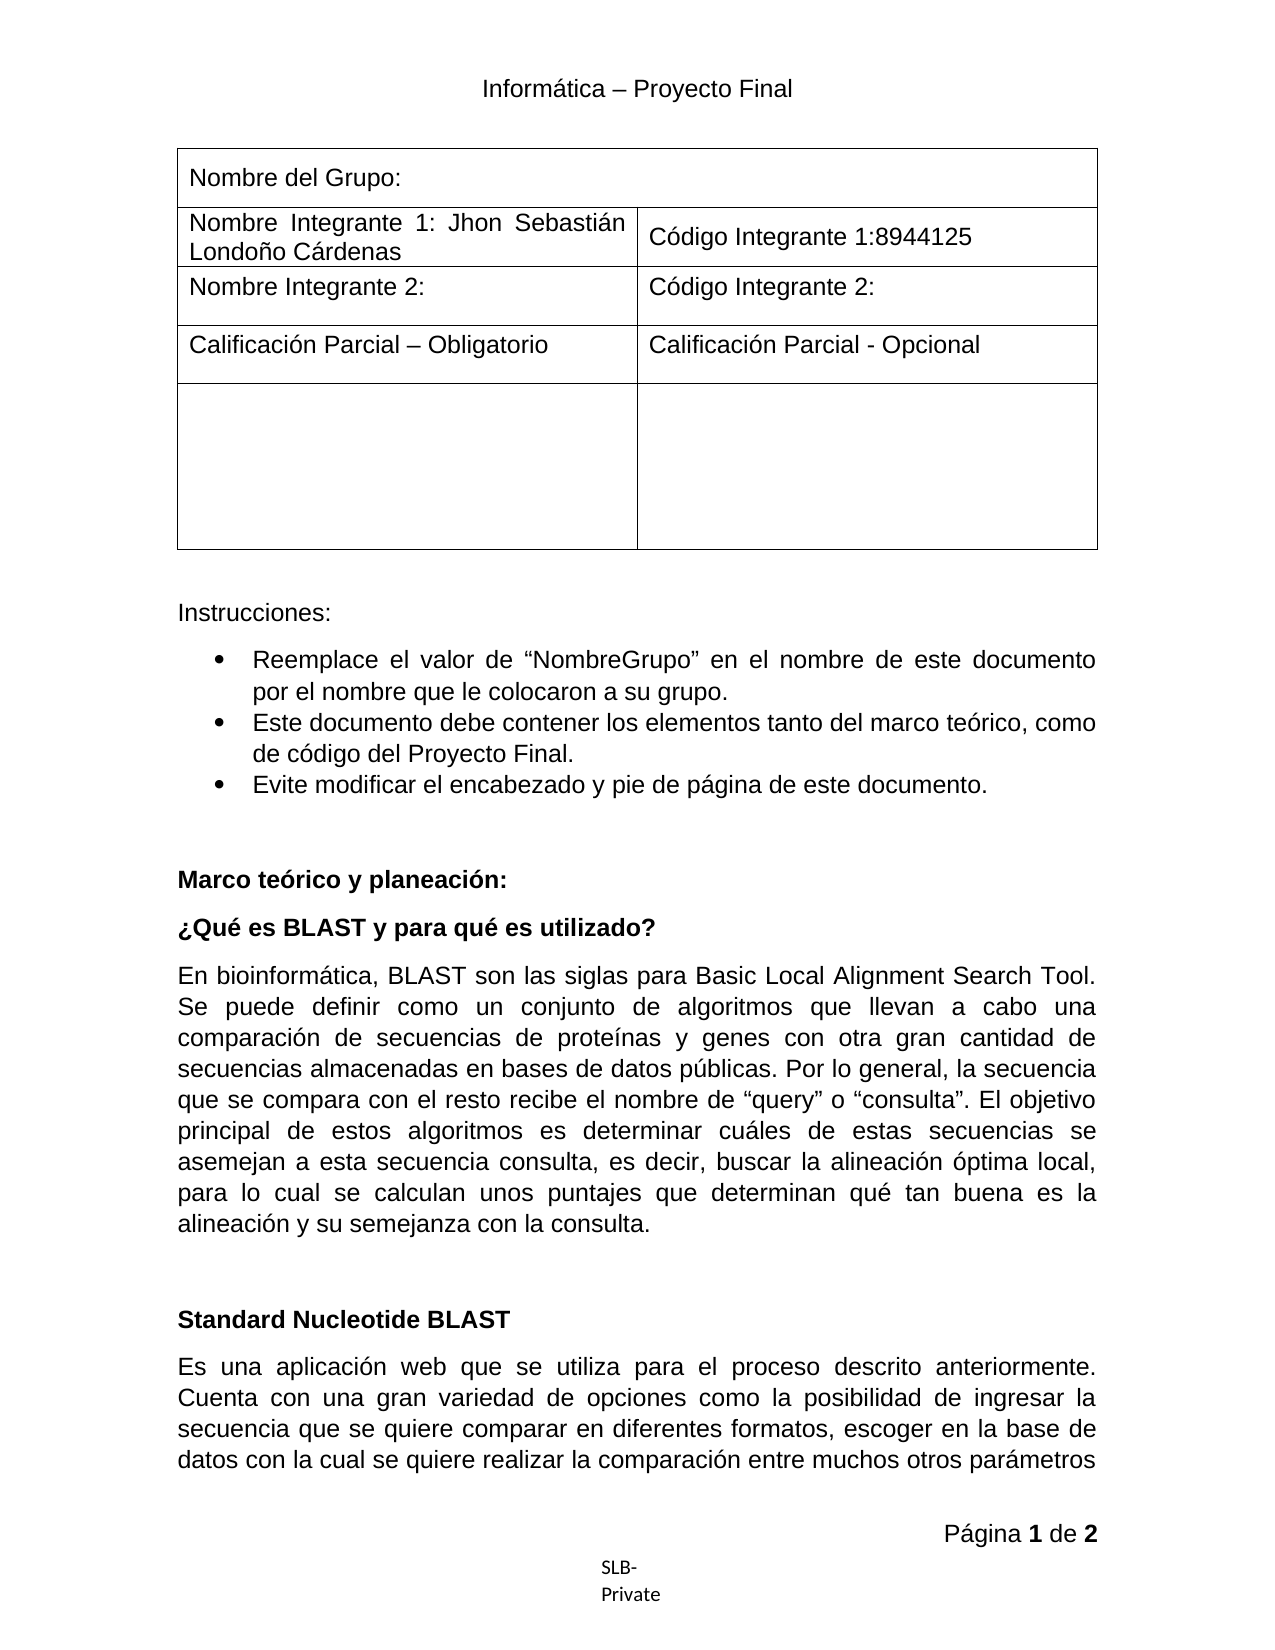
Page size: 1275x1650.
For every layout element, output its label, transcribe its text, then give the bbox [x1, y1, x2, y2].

table_cell Código Integrante 1:8944125 [638, 208, 1097, 266]
table_cell [178, 384, 637, 549]
text Marco teórico y planeación: [177, 865, 1098, 894]
text Standard Nucleotide BLAST [177, 1304, 1098, 1333]
table_cell Calificación Parcial - Opcional [638, 326, 1097, 383]
list Este documento debe contener los elementos tanto del marco teórico, como de código del Proyecto Final. [215, 708, 1098, 768]
table_cell Código Integrante 2: [638, 267, 1097, 324]
text En bioinformática, BLAST son las siglas para Basic Local Alignment Search Tool. Se puede definir como un conjunto de algoritmos que llevan a cabo una comparación de secuencias de proteínas y genes con otra gran cantidad de secuencias almacenadas en bases de datos públicas. Por lo general, la secuencia que se compara con el resto recibe el nombre de “query” o “consulta”. El objetivo principal de estos algoritmos es determinar cuáles de estas secuencias se asemejan a esta secuencia consulta, es decir, buscar la alineación óptima local, para lo cual se calculan unos puntajes que determinan qué tan buena es la alineación y su semejanza con la consulta. [177, 961, 1098, 1238]
list Evite modificar el encabezado y pie de página de este documento. [215, 770, 1098, 799]
table_cell Nombre Integrante 2: [178, 267, 637, 324]
text ¿Qué es BLAST y para qué es utilizado? [177, 913, 1098, 942]
table_cell [638, 384, 1097, 549]
table_cell Calificación Parcial – Obligatorio [178, 326, 637, 383]
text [177, 1352, 1098, 1474]
text Instrucciones: [177, 598, 1098, 627]
list Reemplace el valor de “NombreGrupo” en el nombre de este documento por el nombre que le colocaron a su grupo. [215, 646, 1098, 705]
table_cell Nombre Integrante 1: Jhon Sebastián Londoño Cárdenas [178, 208, 637, 266]
table_header Nombre del Grupo: [178, 149, 1097, 207]
